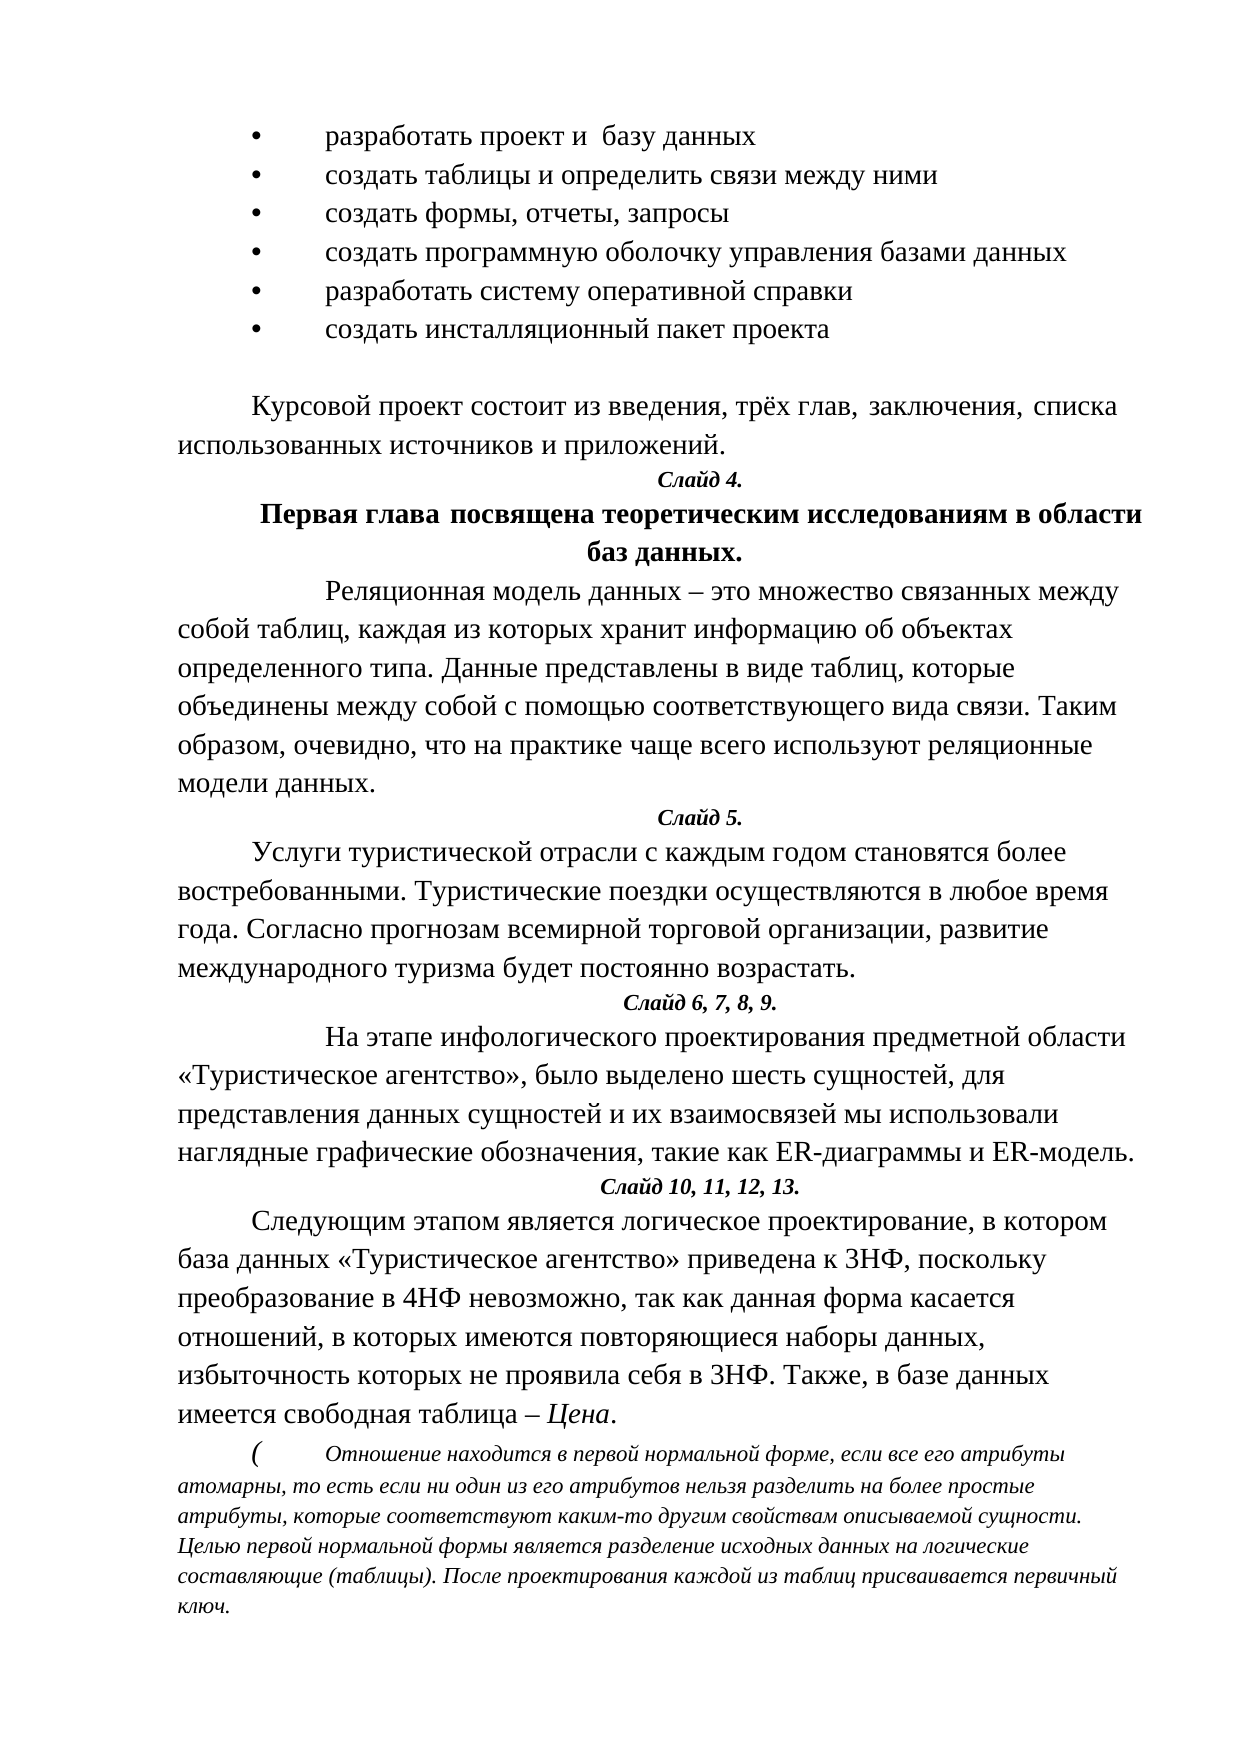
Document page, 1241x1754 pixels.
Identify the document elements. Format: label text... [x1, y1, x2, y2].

list разработать проект и базу данных [177, 118, 1152, 152]
list создать таблицы и определить связи между ними [177, 157, 1152, 190]
text На этапе инфологического проектирования предметной области «Туристическое агентство», было выделено шесть сущностей, для представления данных сущностей и их взаимосвязей мы использовали наглядные графические обозначения, такие как ER-диаграммы и ER-модель. [177, 1019, 1152, 1168]
list создать формы, отчеты, запросы [177, 195, 1152, 229]
list создать программную оболочку управления базами данных [177, 234, 1152, 268]
text Слайд 4. [177, 466, 1152, 492]
text Реляционная модель данных – это множество связанных между собой таблиц, каждая из которых хранит информацию об объектах определенного типа. Данные представлены в виде таблиц, которые объединены между собой с помощью соответствующего вида связи. Таким образом, очевидно, что на практике чаще всего используют реляционные модели данных. [177, 573, 1152, 799]
text Слайд 6, 7, 8, 9. [177, 988, 1152, 1015]
text ( Отношение находится в первой нормальной форме, если все его атрибуты атомарны, то есть если ни один из его атрибутов нельзя разделить на более простые атрибуты, которые соответствуют каким-то другим свойствам описываемой сущности. Целью первой нормальной формы является разделение исходных данных на логические составляющие (таблицы). После проектирования каждой из таблиц присваивается первичный ключ. [177, 1434, 1152, 1619]
text Слайд 10, 11, 12, 13. [177, 1173, 1152, 1199]
text Следующим этапом является логическое проектирование, в котором база данных «Туристическое агентство» приведена к 3НФ, поскольку преобразование в 4НФ невозможно, так как данная форма касается отношений, в которых имеются повторяющиеся наборы данных, избыточность которых не проявила себя в 3НФ. Также, в базе данных имеется свободная таблица – Цена. [177, 1203, 1152, 1429]
text Услуги туристической отрасли с каждым годом становятся более востребованными. Туристические поездки осуществляются в любое время года. Согласно прогнозам всемирной торговой организации, развитие международного туризма будет постоянно возрастать. [177, 834, 1152, 983]
text Слайд 5. [177, 804, 1152, 831]
list создать инсталляционный пакет проекта [177, 311, 1152, 345]
list разработать систему оперативной справки [177, 273, 1152, 306]
text Первая глава посвящена теоретическим исследованиям в области баз данных. [177, 496, 1152, 568]
text Курсовой проект состоит из введения, трёх глав, заключения, списка использованных источников и приложений. [177, 388, 1152, 461]
